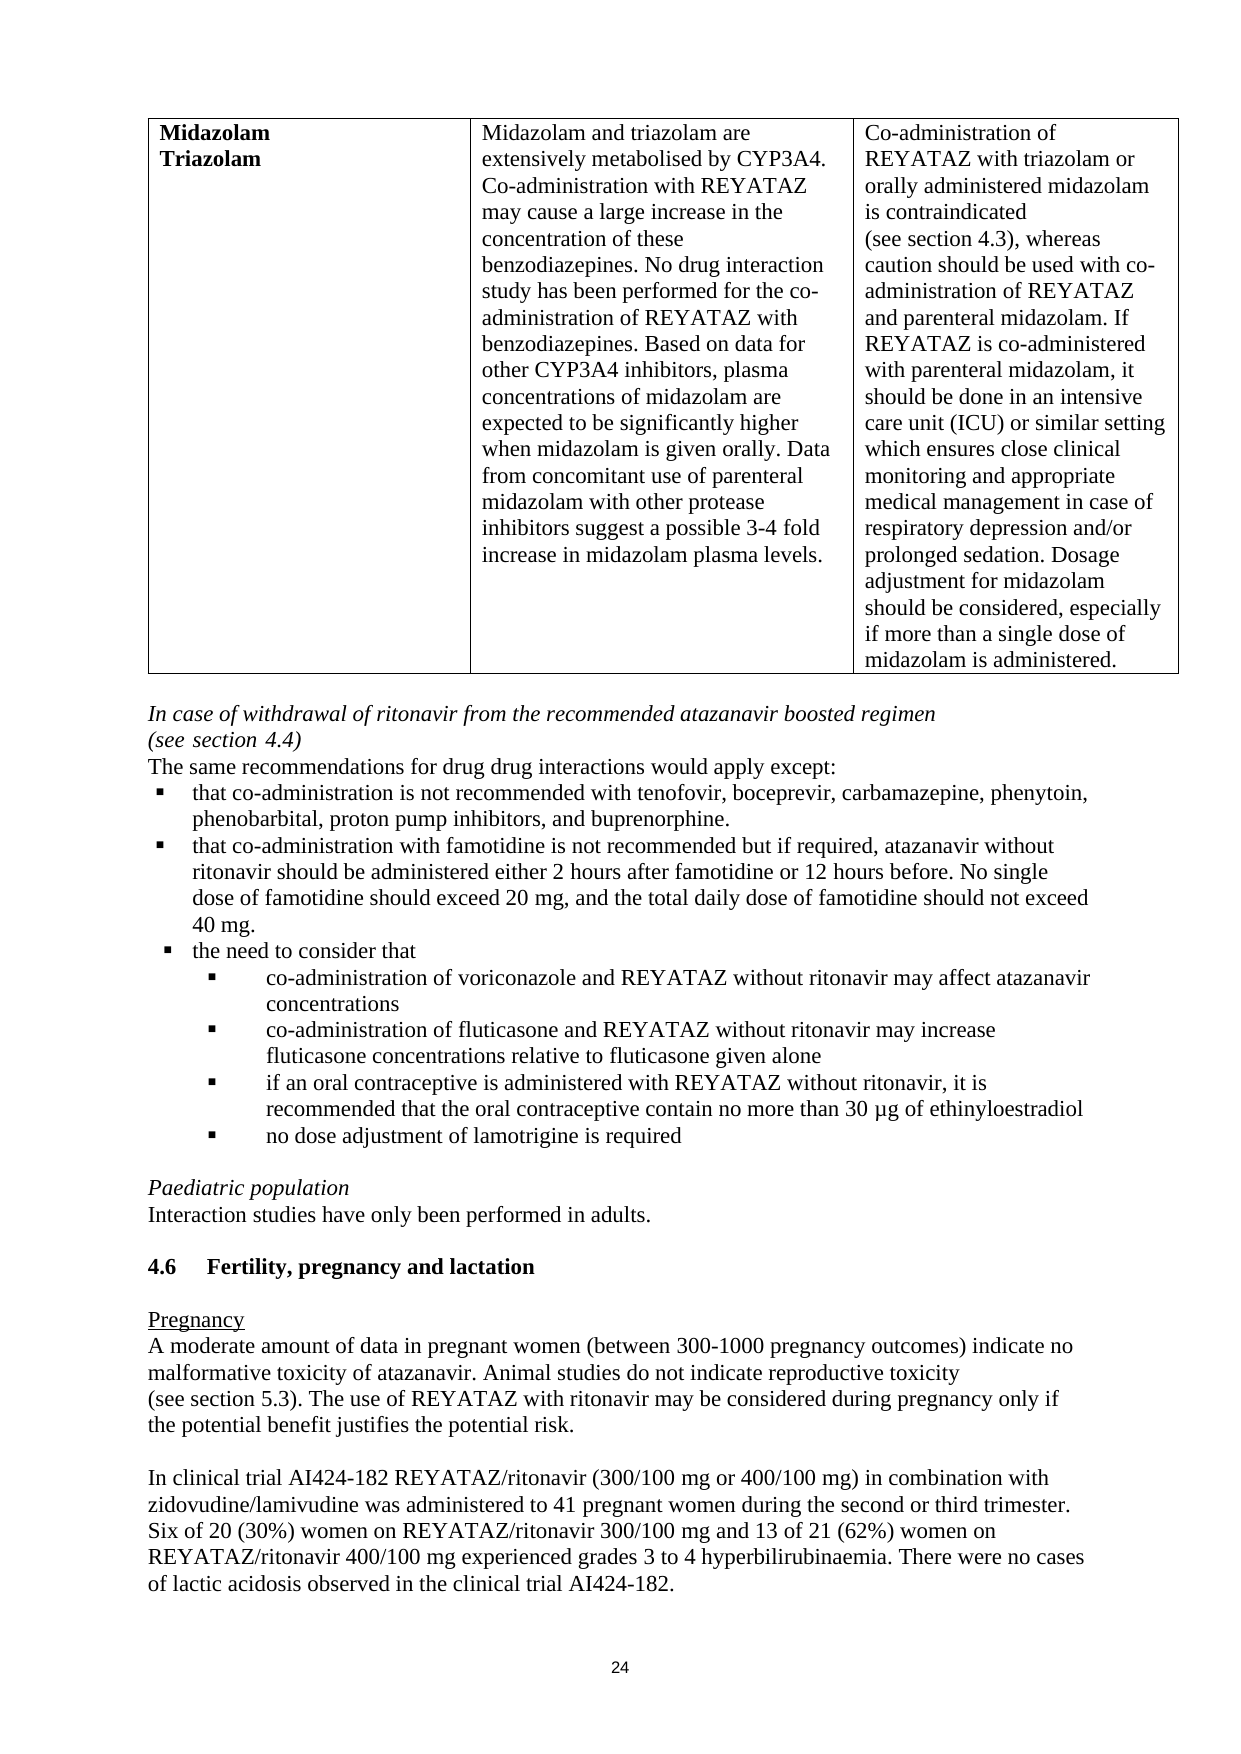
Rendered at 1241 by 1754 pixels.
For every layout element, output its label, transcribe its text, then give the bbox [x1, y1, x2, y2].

text A moderate amount of data in pregnant women (between 300-1000 pregnancy outcomes) indicate no malformative toxicity of atazanavir. Animal studies do not indicate reproductive toxicity (see section 5.3). The use of REYATAZ with ritonavir may be considered during pregnancy only if the potential benefit justifies the potential risk. [148, 1332, 1093, 1438]
text that co-administration is not recommended with tenofovir, boceprevir, carbamazepine, phenytoin, phenobarbital, proton pump inhibitors, and buprenorphine. [154, 779, 1093, 832]
text In clinical trial AI424-182 REYATAZ/ritonavir (300/100 mg or 400/100 mg) in combination with zidovudine/lamivudine was administered to 41 pregnant women during the second or third trimester. Six of 20 (30%) women on REYATAZ/ritonavir 300/100 mg and 13 of 21 (62%) women on REYATAZ/ritonavir 400/100 mg experienced grades 3 to 4 hyperbilirubinaemia. There were no cases of lactic acidosis observed in the clinical trial AI424-182. [148, 1464, 1093, 1596]
text the need to consider that [162, 937, 1093, 963]
subtitle 4.6 Fertility, pregnancy and lactation [148, 1253, 1093, 1280]
text The same recommendations for drug drug interactions would apply except: [148, 753, 1093, 779]
table_cell Midazolam and triazolam are extensively metabolised by CYP3A4. Co-administration with REYATAZ may cause a large increase in the concentration of these benzodiazepines. No drug interaction study has been performed for the co-administration of REYATAZ with benzodiazepines. Based on data for other CYP3A4 inhibitors, plasma concentrations of midazolam are expected to be significantly higher when midazolam is given orally. Data from concomitant use of parenteral midazolam with other protease inhibitors suggest a possible 3-4 fold increase in midazolam plasma levels. [471, 119, 853, 673]
text Pregnancy [148, 1306, 1093, 1332]
list no dose adjustment of lamotrigine is required [207, 1122, 1093, 1148]
list if an oral contraceptive is administered with REYATAZ without ritonavir, it is recommended that the oral contraceptive contain no more than 30 µg of ethinyloestradiol [207, 1069, 1093, 1122]
text Interaction studies have only been performed in adults. [148, 1201, 1093, 1227]
table_cell Co-administration of REYATAZ with triazolam or orally administered midazolam is contraindicated (see section 4.3), whereas caution should be used with co-administration of REYATAZ and parenteral midazolam. If REYATAZ is co-administered with parenteral midazolam, it should be done in an intensive care unit (ICU) or similar setting which ensures close clinical monitoring and appropriate medical management in case of respiratory depression and/or prolonged sedation. Dosage adjustment for midazolam should be considered, especially if more than a single dose of midazolam is administered. [854, 119, 1178, 673]
list co-administration of voriconazole and REYATAZ without ritonavir may affect atazanavir concentrations [207, 963, 1093, 1016]
list co-administration of fluticasone and REYATAZ without ritonavir may increase fluticasone concentrations relative to fluticasone given alone [207, 1016, 1093, 1069]
text In case of withdrawal of ritonavir from the recommended atazanavir boosted regimen (see section 4.4) [148, 700, 1093, 753]
table_cell Midazolam Triazolam [149, 119, 470, 673]
text that co-administration with famotidine is not recommended but if required, atazanavir without ritonavir should be administered either 2 hours after famotidine or 12 hours before. No single dose of famotidine should exceed 20 mg, and the total daily dose of famotidine should not exceed 40 mg. [154, 832, 1093, 937]
text Paediatric population [148, 1174, 1093, 1201]
